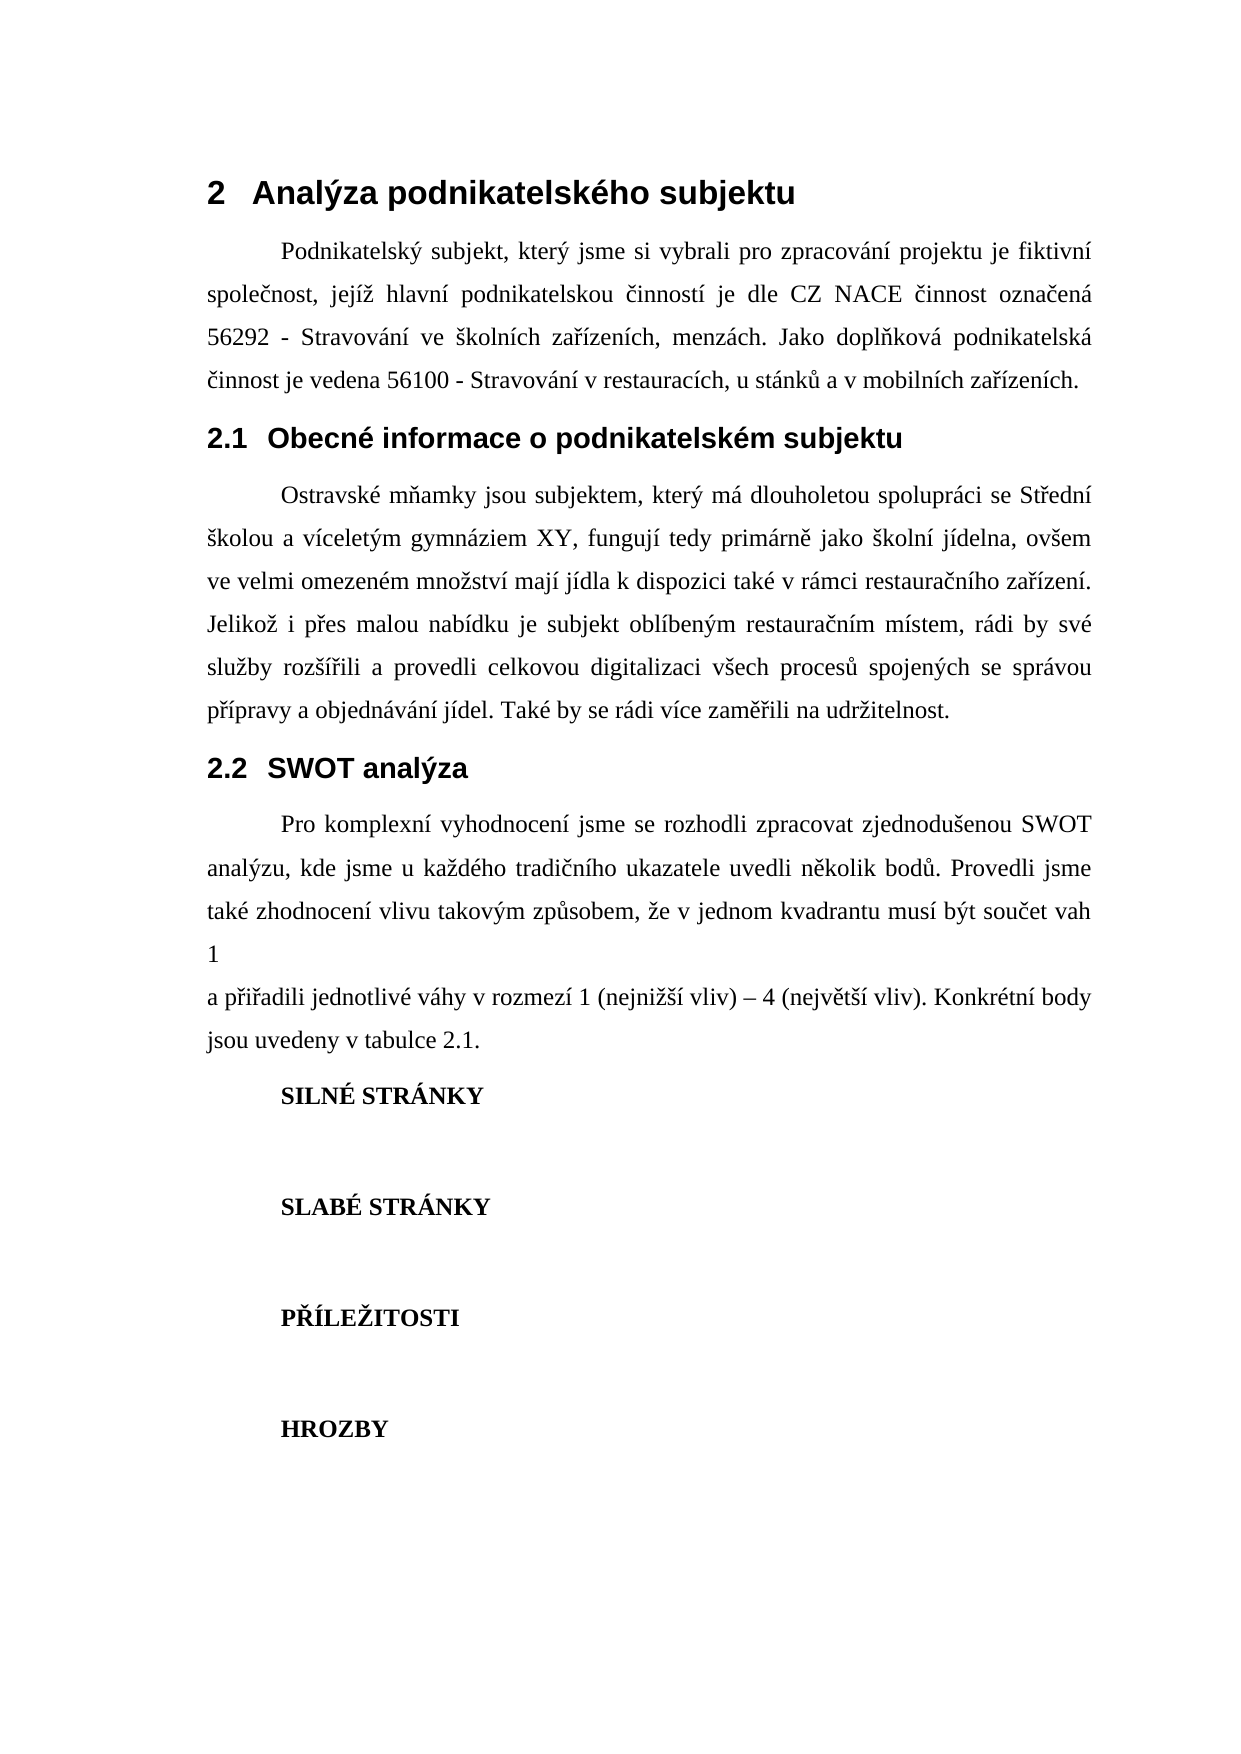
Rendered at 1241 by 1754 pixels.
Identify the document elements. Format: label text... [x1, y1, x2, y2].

subtitle SWOT analýza [207, 751, 1092, 784]
subtitle Analýza podnikatelského subjektu [207, 173, 1092, 211]
text SILNÉ STRÁNKY [207, 1081, 1092, 1109]
text HROZBY [207, 1414, 1092, 1443]
text PŘÍLEŽITOSTI [207, 1303, 1092, 1332]
text Podnikatelský subjekt, který jsme si vybrali pro zpracování projektu je fiktivní společnost, jejíž hlavní podnikatelskou činností je dle CZ NACE činnost označená 56292 - Stravování ve školních zařízeních, menzách. Jako doplňková podnikatelská činnost je vedena 56100 - Stravování v restauracích, u stánků a v mobilních zařízeních. [207, 236, 1092, 394]
subtitle Obecné informace o podnikatelském subjektu [207, 421, 1092, 455]
text Ostravské mňamky jsou subjektem, který má dlouholetou spolupráci se Střední školou a víceletým gymnáziem XY, fungují tedy primárně jako školní jídelna, ovšem ve velmi omezeném množství mají jídla k dispozici také v rámci restauračního zařízení. Jelikož i přes malou nabídku je subjekt oblíbeným restauračním místem, rádi by své služby rozšířili a provedli celkovou digitalizaci všech procesů spojených se správou přípravy a objednávání jídel. Také by se rádi více zaměřili na udržitelnost. [207, 480, 1092, 724]
text SLABÉ STRÁNKY [207, 1192, 1092, 1221]
text Pro komplexní vyhodnocení jsme se rozhodli zpracovat zjednodušenou SWOT analýzu, kde jsme u každého tradičního ukazatele uvedli několik bodů. Provedli jsme také zhodnocení vlivu takovým způsobem, že v jednom kvadrantu musí být součet vah 1 a přiřadili jednotlivé váhy v rozmezí 1 (nejnižší vliv) – 4 (největší vliv). Konkrétní body jsou uvedeny v tabulce 2.1. [207, 809, 1092, 1054]
